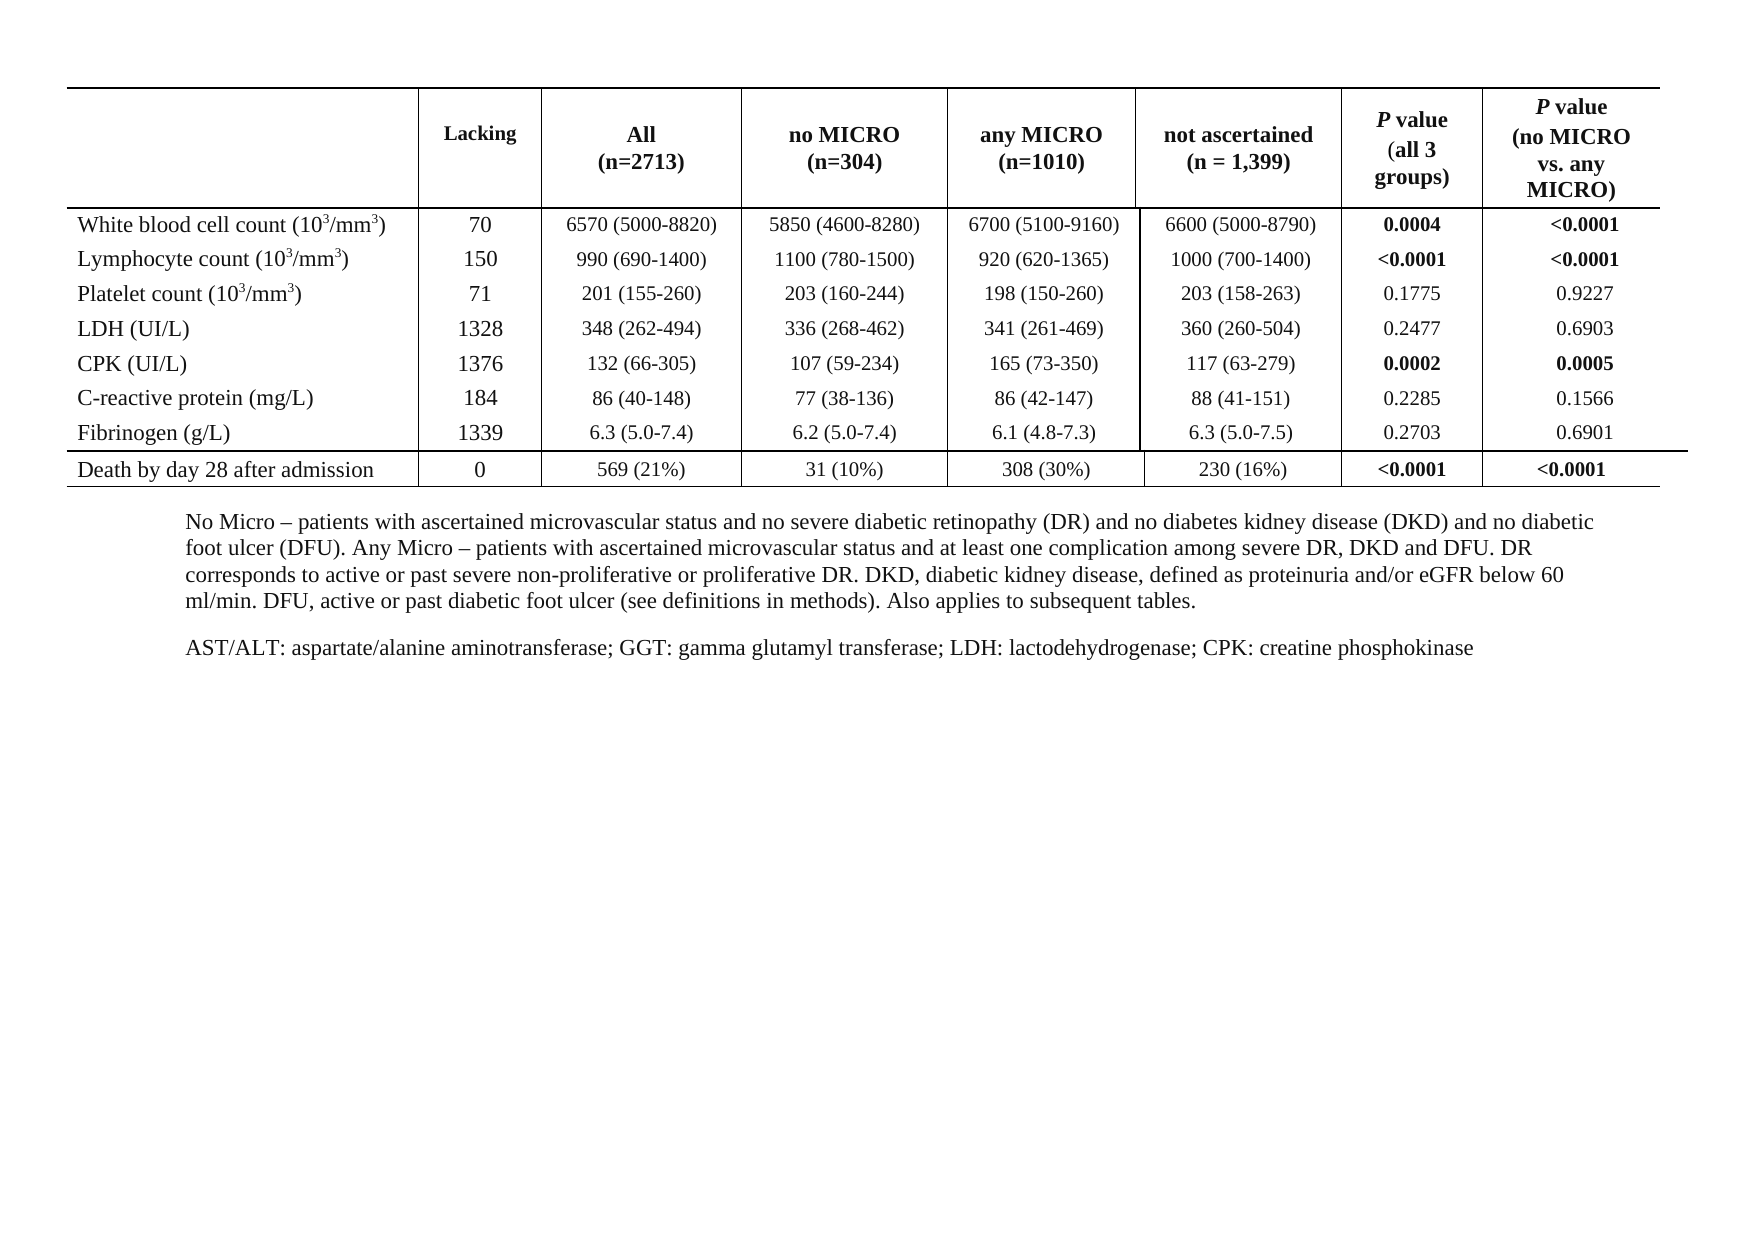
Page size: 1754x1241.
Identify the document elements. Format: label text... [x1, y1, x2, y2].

table_cell 86 (40-148) [542, 380, 741, 415]
table_cell <0.0001 [1483, 452, 1660, 486]
table_cell 0.1566 [1483, 380, 1687, 415]
table_cell 1100 (780-1500) [742, 241, 947, 276]
table_header All (n=2713) [542, 89, 741, 207]
table_cell 0.2703 [1342, 415, 1482, 449]
table_cell 0.9227 [1483, 276, 1687, 311]
table_cell 569 (21%) [542, 452, 741, 486]
table_cell 336 (268-462) [742, 311, 947, 345]
table_cell 230 (16%) [1145, 452, 1341, 486]
table_cell 0.6903 [1483, 311, 1687, 345]
table_cell 31 (10%) [742, 452, 947, 486]
table_cell 0.0002 [1342, 345, 1482, 380]
table_cell 203 (158-263) [1141, 276, 1341, 311]
subtitle No Micro – patients with ascertained microvascular status and no severe diabetic retinopathy (DR) and no diabetes kidney disease (DKD) and no diabetic foot ulcer (DFU). Any Micro – patients with ascertained microvascular status and at least one complication among severe DR, DKD and DFU. DR corresponds to active or past severe non-proliferative or proliferative DR. DKD, diabetic kidney disease, defined as proteinuria and/or eGFR below 60 ml/min. DFU, active or past diabetic foot ulcer (see definitions in methods). Also applies to subsequent tables. [185, 508, 1606, 613]
table_cell 86 (42-147) [948, 380, 1139, 415]
table_header P value (no MICRO vs. any MICRO) [1483, 89, 1660, 207]
table_cell 0.6901 [1483, 415, 1687, 449]
table_cell <0.0001 [1483, 241, 1687, 276]
table_cell 0.0005 [1483, 345, 1687, 380]
table_cell 1376 [419, 345, 541, 380]
table_cell <0.0001 [1342, 241, 1482, 276]
table_cell 0 [419, 452, 541, 486]
table_cell 6.3 (5.0-7.5) [1141, 415, 1341, 449]
table_cell 0.2477 [1342, 311, 1482, 345]
table_cell Lymphocyte count (103/mm3) [67, 241, 418, 276]
table_cell 150 [419, 241, 541, 276]
table_cell 920 (620-1365) [948, 241, 1139, 276]
table_cell 71 [419, 276, 541, 311]
table_cell 990 (690-1400) [542, 241, 741, 276]
table_header [67, 89, 418, 207]
table_cell 203 (160-244) [742, 276, 947, 311]
table_cell 1000 (700-1400) [1141, 241, 1341, 276]
table_cell 308 (30%) [948, 452, 1144, 486]
table_cell 165 (73-350) [948, 345, 1139, 380]
table_header Lacking [419, 89, 541, 207]
table_cell CPK (UI/L) [67, 345, 418, 380]
table_header not ascertained (n = 1,399) [1136, 89, 1341, 207]
table_cell 341 (261-469) [948, 311, 1139, 345]
table_cell White blood cell count (103/mm3) [67, 209, 418, 241]
table_cell 132 (66-305) [542, 345, 741, 380]
table_cell 0.1775 [1342, 276, 1482, 311]
table_header P value (all 3 groups) [1342, 89, 1482, 207]
table_cell 70 [419, 209, 541, 241]
table_cell 77 (38-136) [742, 380, 947, 415]
table_cell Fibrinogen (g/L) [67, 415, 418, 449]
table_cell 6.1 (4.8-7.3) [948, 415, 1139, 449]
table_cell 107 (59-234) [742, 345, 947, 380]
table_cell 117 (63-279) [1141, 345, 1341, 380]
table_cell 201 (155-260) [542, 276, 741, 311]
table_cell 6600 (5000-8790) [1141, 209, 1341, 241]
table_cell 5850 (4600-8280) [742, 209, 947, 241]
table_cell LDH (UI/L) [67, 311, 418, 345]
table_cell 6700 (5100-9160) [948, 209, 1139, 241]
table_cell C-reactive protein (mg/L) [67, 380, 418, 415]
table_cell 198 (150-260) [948, 276, 1139, 311]
subtitle AST/ALT: aspartate/alanine aminotransferase; GGT: gamma glutamyl transferase; LDH: lactodehydrogenase; CPK: creatine phosphokinase [185, 634, 1606, 661]
table_cell 88 (41-151) [1141, 380, 1341, 415]
table_cell 348 (262-494) [542, 311, 741, 345]
table_cell <0.0001 [1483, 207, 1687, 241]
table_cell 184 [419, 380, 541, 415]
table_cell 1328 [419, 311, 541, 345]
table_cell 0.2285 [1342, 380, 1482, 415]
table_header any MICRO (n=1010) [948, 89, 1135, 207]
table_cell 6.3 (5.0-7.4) [542, 415, 741, 449]
table_cell 6.2 (5.0-7.4) [742, 415, 947, 449]
table_cell 0.0004 [1342, 209, 1482, 241]
table_cell Platelet count (103/mm3) [67, 276, 418, 311]
table_cell Death by day 28 after admission [67, 452, 418, 486]
table_cell <0.0001 [1342, 452, 1482, 486]
table_header no MICRO (n=304) [742, 89, 947, 207]
table_cell 6570 (5000-8820) [542, 209, 741, 241]
table_cell 1339 [419, 415, 541, 449]
table_cell 360 (260-504) [1141, 311, 1341, 345]
